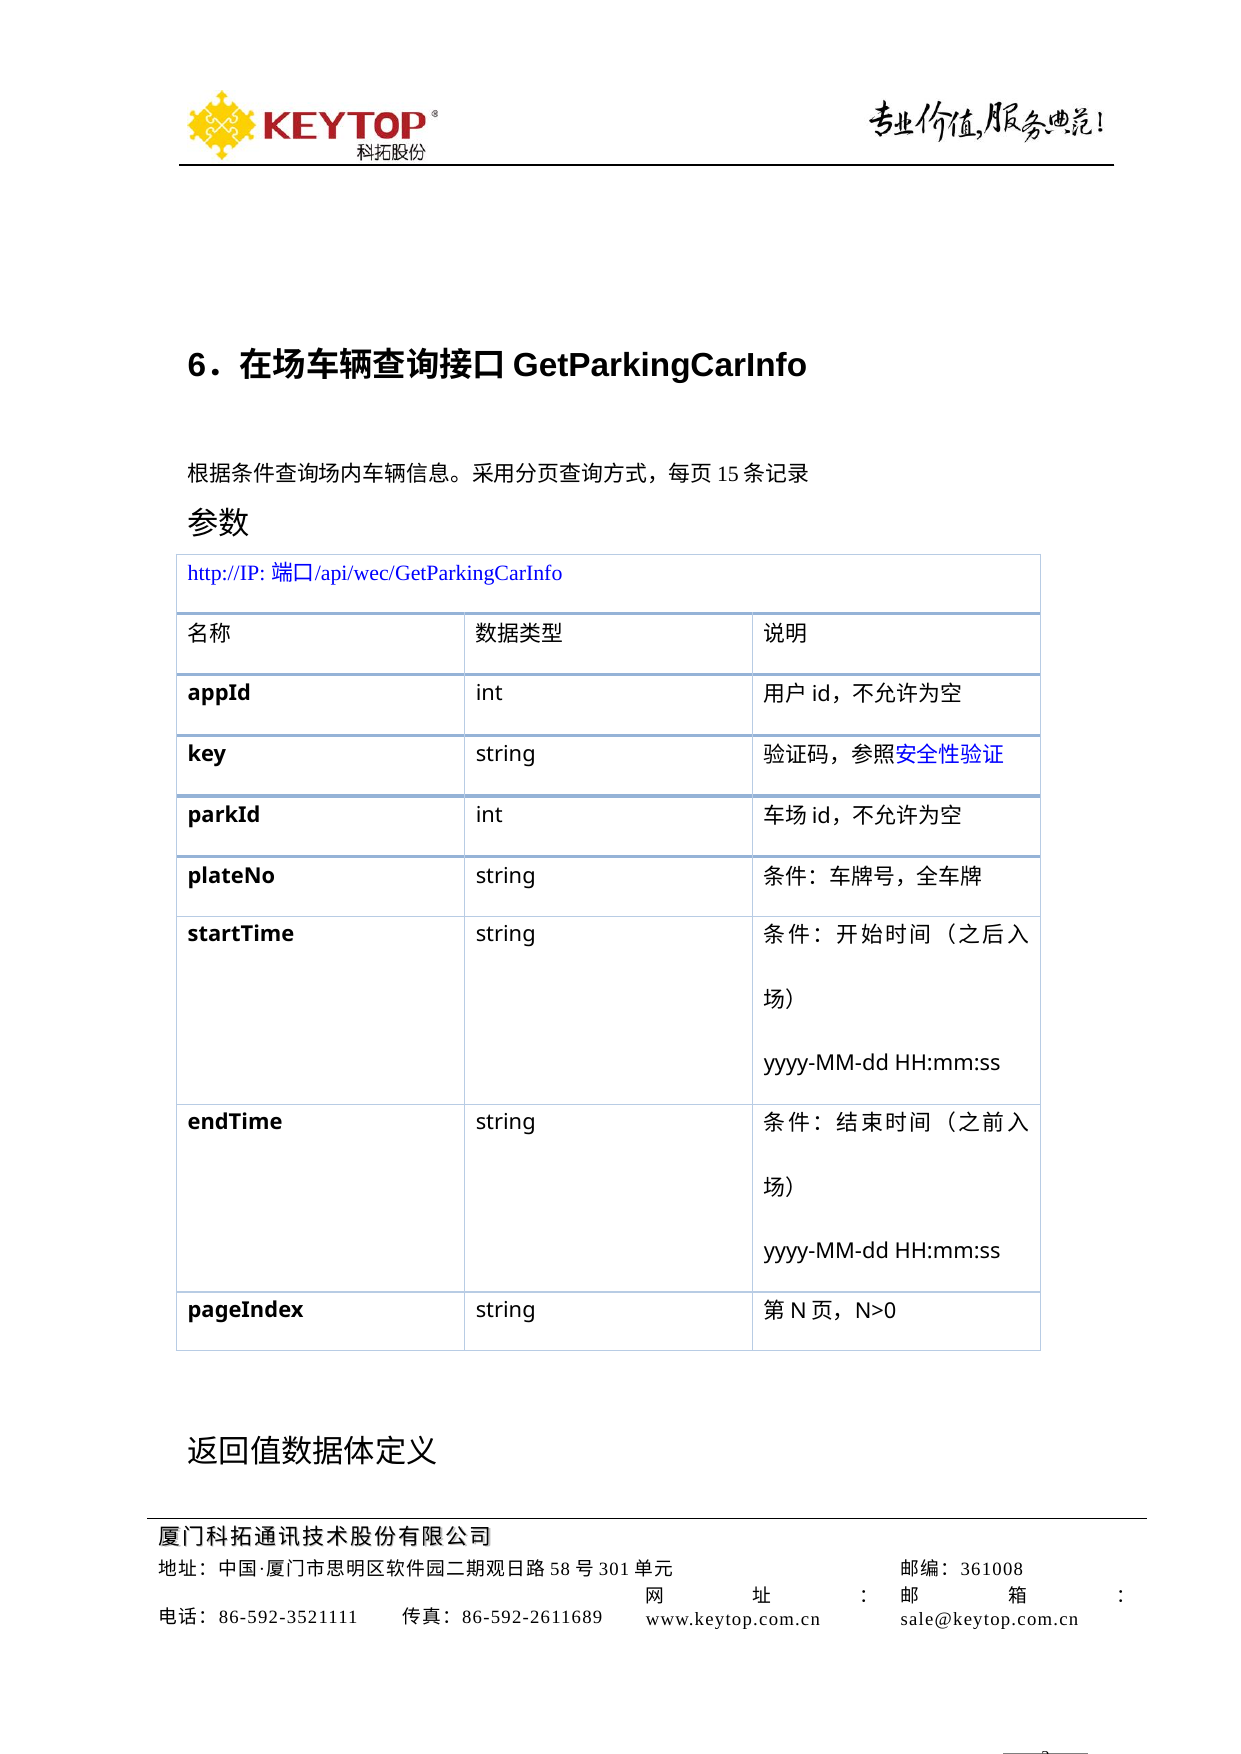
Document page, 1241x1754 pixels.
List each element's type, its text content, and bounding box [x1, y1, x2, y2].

table_cell plateNo [177, 858, 464, 916]
table_cell int [465, 798, 752, 855]
table_cell appId [177, 676, 464, 734]
table_cell 条件：结束时间（之前入场） yyyy-MM-dd HH:mm:ss [753, 1105, 1040, 1291]
text 返回值数据体定义 [187, 1416, 1106, 1481]
picture [187, 90, 438, 164]
subtitle 在场车辆查询接口GetParkingCarInfo [146, 329, 1106, 394]
table_cell endTime [177, 1105, 464, 1291]
table_cell 名称 [177, 615, 464, 673]
table_cell string [465, 917, 752, 1104]
table_cell 用户id，不允许为空 [753, 676, 1040, 734]
table_cell key [177, 737, 464, 794]
table_header http://IP: 端口/api/wec/GetParkingCarInfo [177, 555, 1040, 612]
table_cell string [465, 737, 752, 794]
table_cell 第N页，N>0 [753, 1293, 1040, 1350]
table_cell pageIndex [177, 1293, 464, 1350]
table_cell 车场id，不允许为空 [753, 798, 1040, 855]
table_cell string [465, 858, 752, 916]
table_cell string [465, 1293, 752, 1350]
table_cell startTime [177, 917, 464, 1104]
table_cell 条件：车牌号，全车牌 [753, 858, 1040, 916]
table_cell 验证码，参照安全性验证 [753, 737, 1040, 794]
text 参数 [187, 488, 1106, 553]
table_cell string [465, 1105, 752, 1291]
table_cell 说明 [753, 615, 1040, 673]
table_cell parkId [177, 798, 464, 855]
table_cell int [465, 676, 752, 734]
table_cell 条件：开始时间（之后入场） yyyy-MM-dd HH:mm:ss [753, 917, 1040, 1104]
table_cell 数据类型 [465, 615, 752, 673]
picture [864, 92, 1107, 147]
text 根据条件查询场内车辆信息。采用分页查询方式，每页15条记录 [187, 456, 1106, 488]
